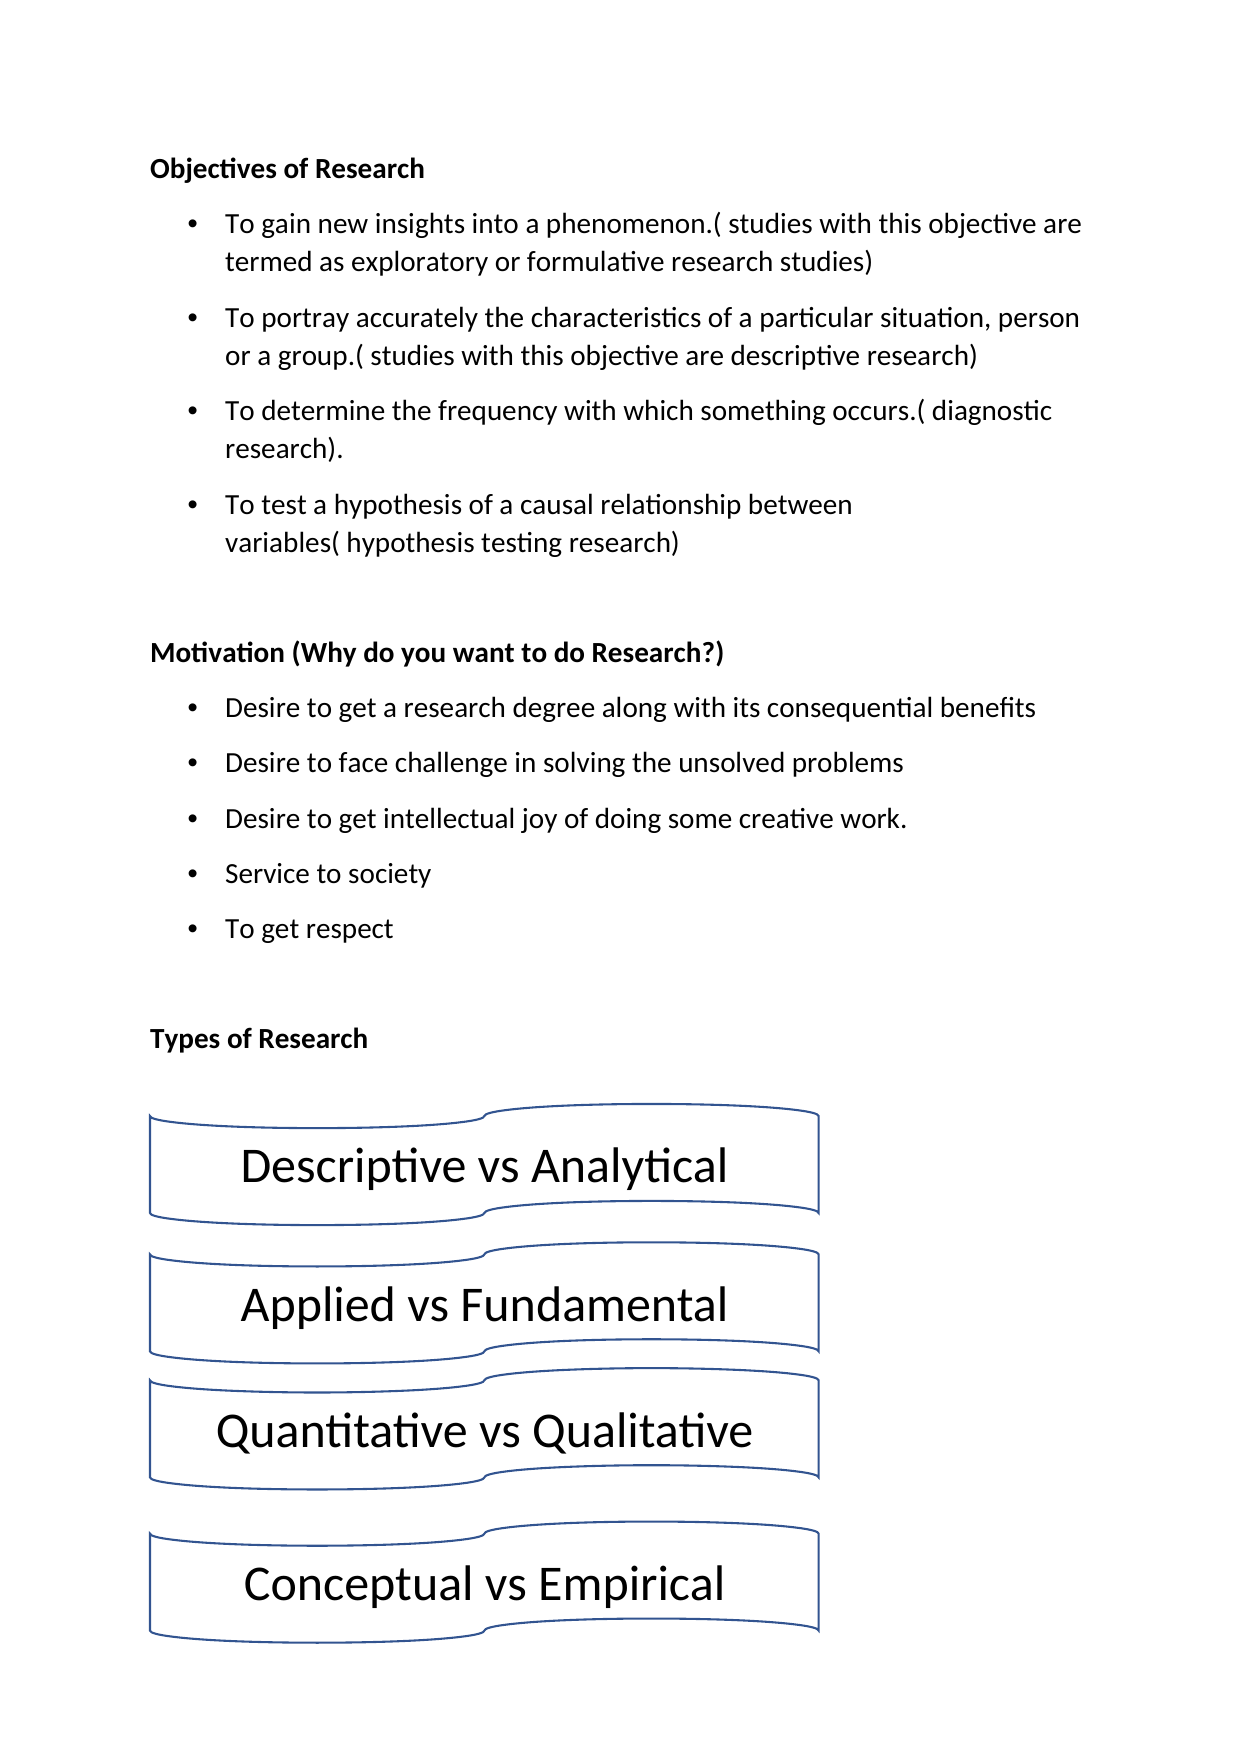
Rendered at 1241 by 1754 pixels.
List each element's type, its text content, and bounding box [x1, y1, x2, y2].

text Objectives of Research [150, 150, 1090, 186]
list Desire to get a research degree along with its consequential benefits [187, 689, 1090, 725]
list To test a hypothesis of a causal relationship between variables( hypothesis testing research) [187, 486, 1090, 560]
list Service to society [187, 855, 1090, 890]
text Motivation (Why do you want to do Research?) [150, 634, 1090, 670]
list Desire to get intellectual joy of doing some creative work. [187, 800, 1090, 835]
list To portray accurately the characteristics of a particular situation, person or a group.( studies with this objective are descriptive research) [187, 299, 1090, 373]
list To get respect [187, 910, 1090, 946]
list Desire to face challenge in solving the unsolved problems [187, 744, 1090, 780]
list To gain new insights into a phenomenon.( studies with this objective are termed as exploratory or formulative research studies) [187, 205, 1090, 279]
list To determine the frequency with which something occurs.( diagnostic research). [187, 392, 1090, 466]
text Types of Research [150, 1020, 1090, 1056]
